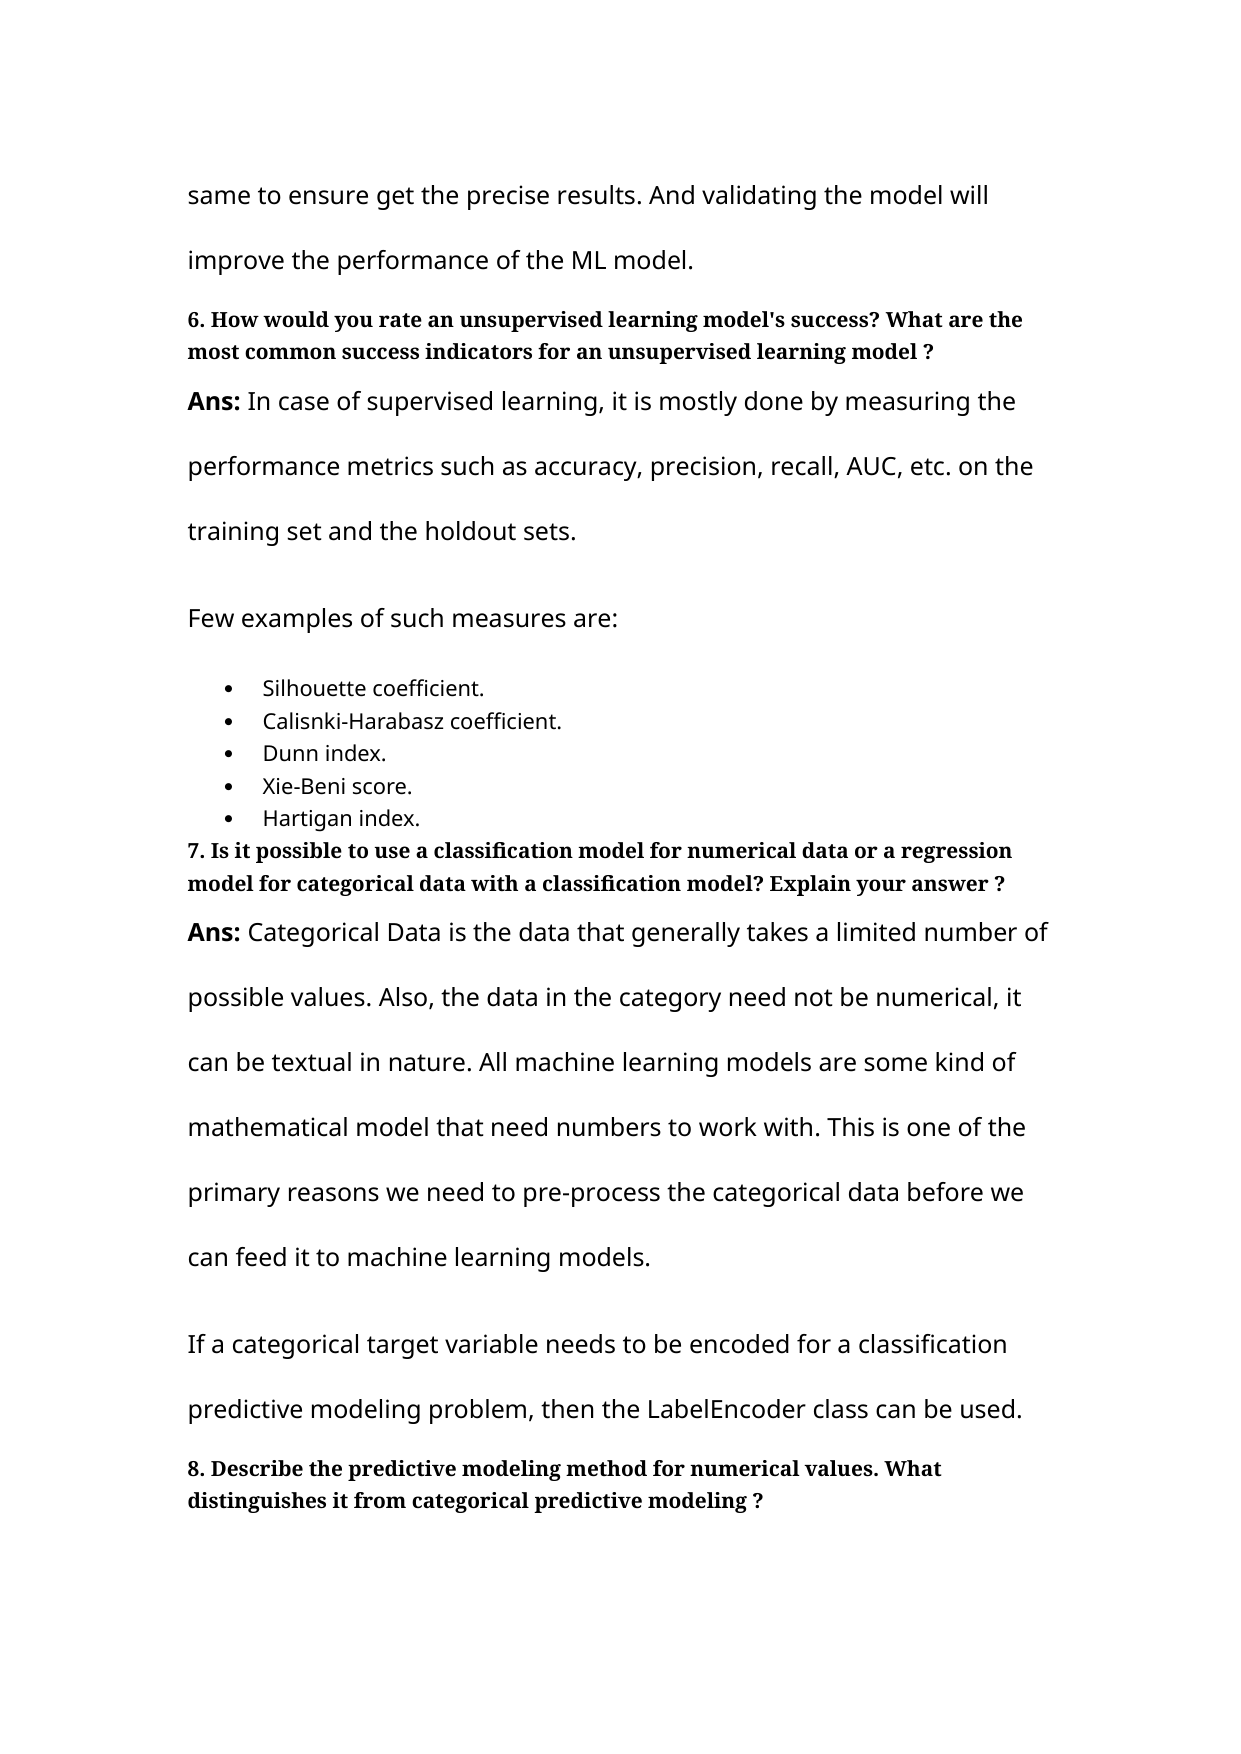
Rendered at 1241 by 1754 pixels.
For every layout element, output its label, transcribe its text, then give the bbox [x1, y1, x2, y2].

text Ans: Categorical Data is the data that generally takes a limited number of possible values. Also, the data in the category need not be numerical, it can be textual in nature. All machine learning models are some kind of mathematical model that need numbers to work with. This is one of the primary reasons we need to pre-process the categorical data before we can feed it to machine learning models. [187, 899, 1053, 1289]
text Ans: In case of supervised learning, it is mostly done by measuring the performance metrics such as accuracy, precision, recall, AUC, etc. on the training set and the holdout sets. [187, 368, 1053, 563]
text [187, 162, 1053, 292]
subtitle 7. Is it possible to use a classification model for numerical data or a regression model for categorical data with a classification model? Explain your answer ? [187, 834, 1053, 899]
subtitle 8. Describe the predictive modeling method for numerical values. What distinguishes it from categorical predictive modeling ? [187, 1452, 1053, 1517]
subtitle 6. How would you rate an unsupervised learning model's success? What are the most common success indicators for an unsupervised learning model ? [187, 303, 1053, 368]
list Calisnki-Harabasz coefficient. [225, 704, 1053, 737]
list Xie-Beni score. [225, 769, 1053, 802]
list Silhouette coefficient. [225, 672, 1053, 704]
list Hartigan index. [225, 802, 1053, 834]
list Dunn index. [225, 737, 1053, 769]
text Few examples of such measures are: [187, 585, 1053, 650]
text If a categorical target variable needs to be encoded for a classification predictive modeling problem, then the LabelEncoder class can be used. [187, 1311, 1053, 1441]
